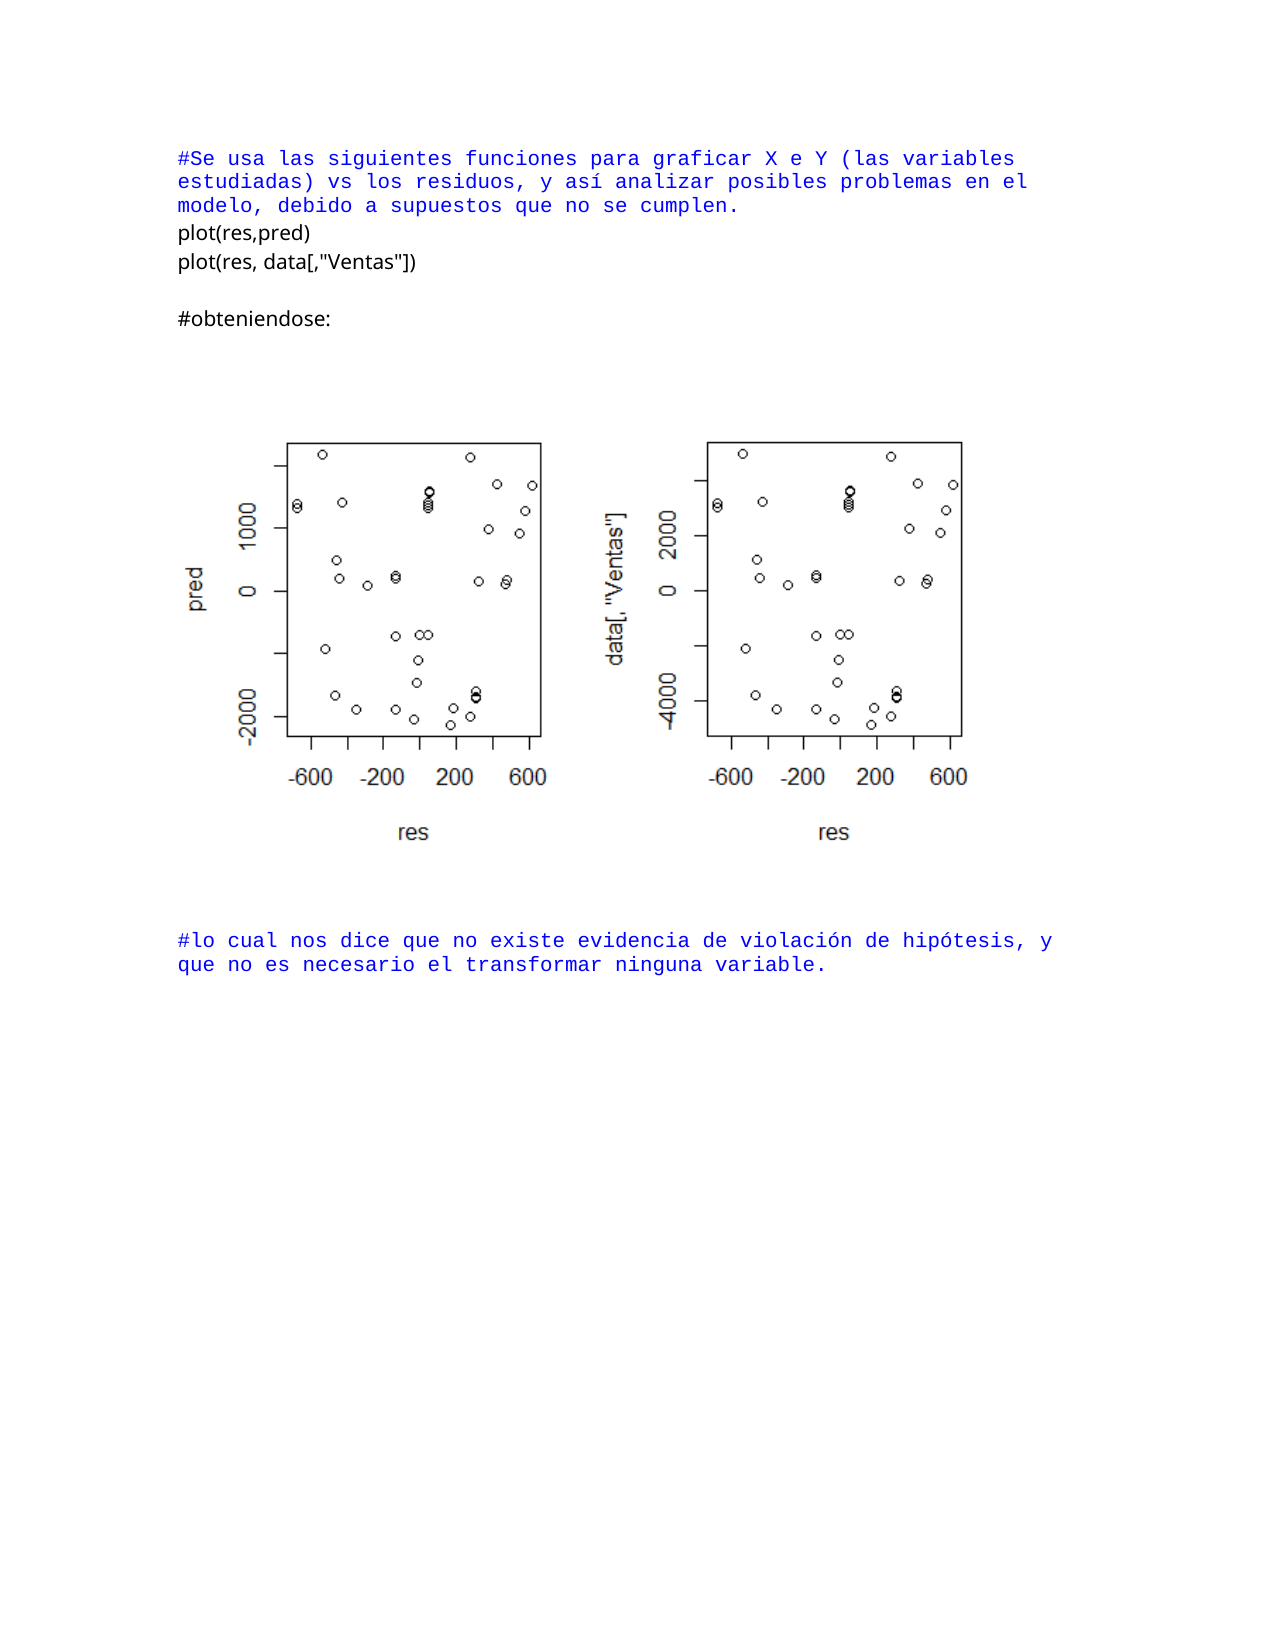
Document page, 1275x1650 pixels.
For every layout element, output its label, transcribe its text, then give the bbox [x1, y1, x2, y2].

text plot(res, data[,"Ventas"]) [177, 247, 1098, 275]
picture [177, 332, 1019, 874]
text plot(res,pred) [177, 218, 1098, 247]
text #obteniendose: [177, 304, 1098, 332]
text #Se usa las siguientes funciones para graficar X e Y (las variables estudiadas) vs los residuos, y así analizar posibles problemas en el modelo, debido a supuestos que no se cumplen. [177, 148, 1098, 218]
text #lo cual nos dice que no existe evidencia de violación de hipótesis, y que no es necesario el transformar ninguna variable. [177, 930, 1098, 977]
